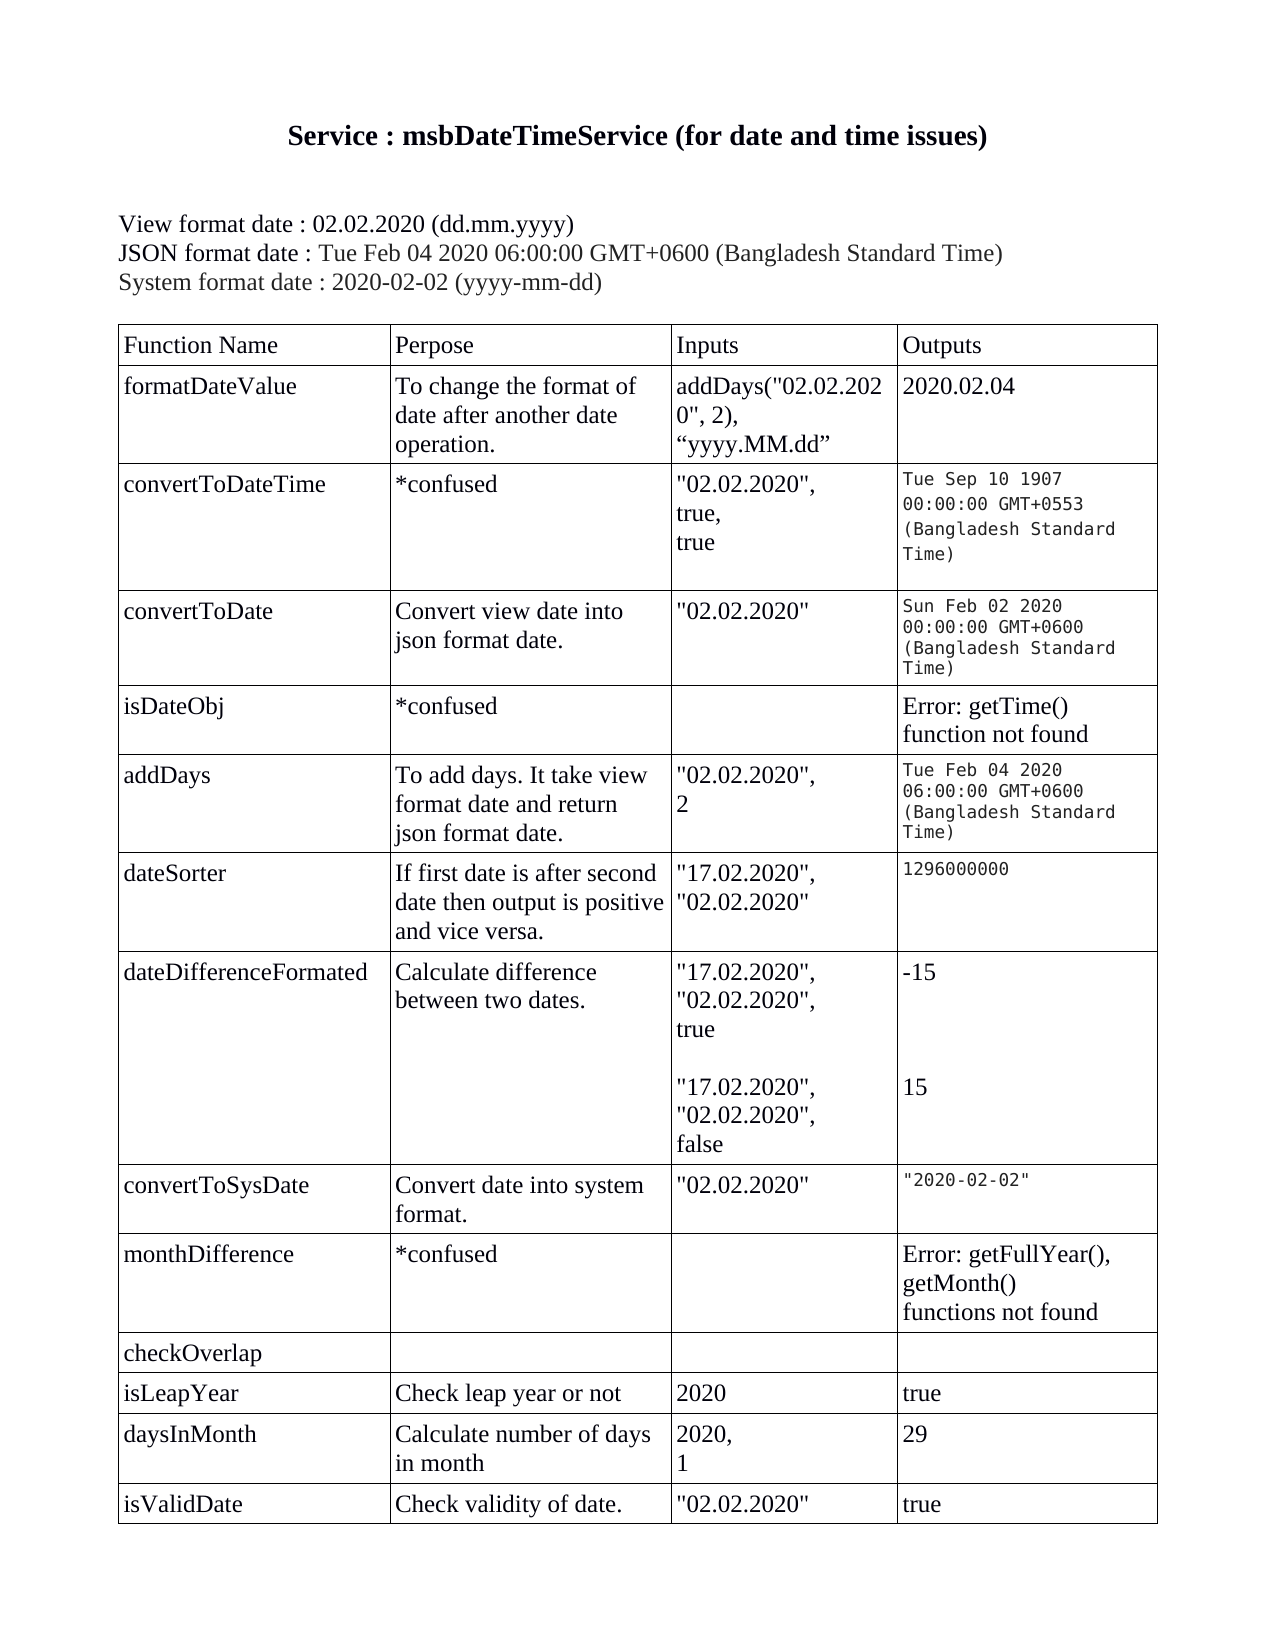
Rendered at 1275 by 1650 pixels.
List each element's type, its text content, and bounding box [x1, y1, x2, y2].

table_cell convertToSysDate [119, 1165, 390, 1233]
table_cell formatDateValue [119, 366, 390, 463]
table_header Outputs [898, 325, 1157, 365]
table_cell *confused [391, 686, 671, 754]
table_cell [898, 1333, 1157, 1372]
table_cell convertToDateTime [119, 464, 390, 590]
table_cell Calculate number of days in month [391, 1414, 671, 1482]
table_cell Sun Feb 02 2020 00:00:00 GMT+0600 (Bangladesh Standard Time) [898, 591, 1157, 684]
table_cell *confused [391, 464, 671, 590]
text JSON format date : Tue Feb 04 2020 06:00:00 GMT+0600 (Bangladesh Standard Time) [118, 238, 1157, 267]
table_cell To add days. It take view format date and return json format date. [391, 755, 671, 852]
table_cell "17.02.2020", "02.02.2020", true "17.02.2020", "02.02.2020", false [672, 952, 897, 1164]
table_header Function Name [119, 325, 390, 365]
table_cell Convert date into system format. [391, 1165, 671, 1233]
text View format date : 02.02.2020 (dd.mm.yyyy) [118, 209, 1157, 238]
table_cell -15 15 [898, 952, 1157, 1164]
table_cell "02.02.2020" [672, 1165, 897, 1233]
table_cell 1296000000 [898, 853, 1157, 951]
table_cell Tue Sep 10 1907 00:00:00 GMT+0553 (Bangladesh Standard Time) [898, 464, 1157, 590]
table_cell dateDifferenceFormated [119, 952, 390, 1164]
table_cell To change the format of date after another date operation. [391, 366, 671, 463]
table_header Perpose [391, 325, 671, 365]
table_cell "17.02.2020", "02.02.2020" [672, 853, 897, 951]
table_cell "02.02.2020" [672, 591, 897, 684]
table_cell Check leap year or not [391, 1373, 671, 1413]
table_cell *confused [391, 1234, 671, 1331]
text Service : msbDateTimeService (for date and time issues) [118, 118, 1157, 180]
table_cell isValidDate [119, 1484, 390, 1523]
table_cell monthDifference [119, 1234, 390, 1331]
table_cell addDays("02.02.2020", 2), “yyyy.MM.dd” [672, 366, 897, 463]
table_cell Error: getTime() function not found [898, 686, 1157, 754]
table_cell daysInMonth [119, 1414, 390, 1482]
table_cell checkOverlap [119, 1333, 390, 1372]
table_cell Convert view date into json format date. [391, 591, 671, 684]
table_cell true [898, 1484, 1157, 1523]
table_cell "02.02.2020" [672, 1484, 897, 1523]
table_cell Check validity of date. [391, 1484, 671, 1523]
table_cell If first date is after second date then output is positive and vice versa. [391, 853, 671, 951]
table_cell isDateObj [119, 686, 390, 754]
table_cell Calculate difference between two dates. [391, 952, 671, 1164]
table_cell 2020.02.04 [898, 366, 1157, 463]
table_cell convertToDate [119, 591, 390, 684]
table_cell [672, 1333, 897, 1372]
table_cell Tue Feb 04 2020 06:00:00 GMT+0600 (Bangladesh Standard Time) [898, 755, 1157, 852]
table_cell [672, 1234, 897, 1331]
table_cell 29 [898, 1414, 1157, 1482]
table_cell isLeapYear [119, 1373, 390, 1413]
table_cell 2020, 1 [672, 1414, 897, 1482]
table_cell [672, 686, 897, 754]
table_cell "02.02.2020", 2 [672, 755, 897, 852]
table_header Inputs [672, 325, 897, 365]
table_cell "02.02.2020", true, true [672, 464, 897, 590]
table_cell dateSorter [119, 853, 390, 951]
table_cell "2020-02-02" [898, 1165, 1157, 1233]
table_cell true [898, 1373, 1157, 1413]
text System format date : 2020-02-02 (yyyy-mm-dd) [118, 267, 1157, 324]
table_cell 2020 [672, 1373, 897, 1413]
table_cell addDays [119, 755, 390, 852]
table_cell Error: getFullYear(), getMonth() functions not found [898, 1234, 1157, 1331]
table_cell [391, 1333, 671, 1372]
